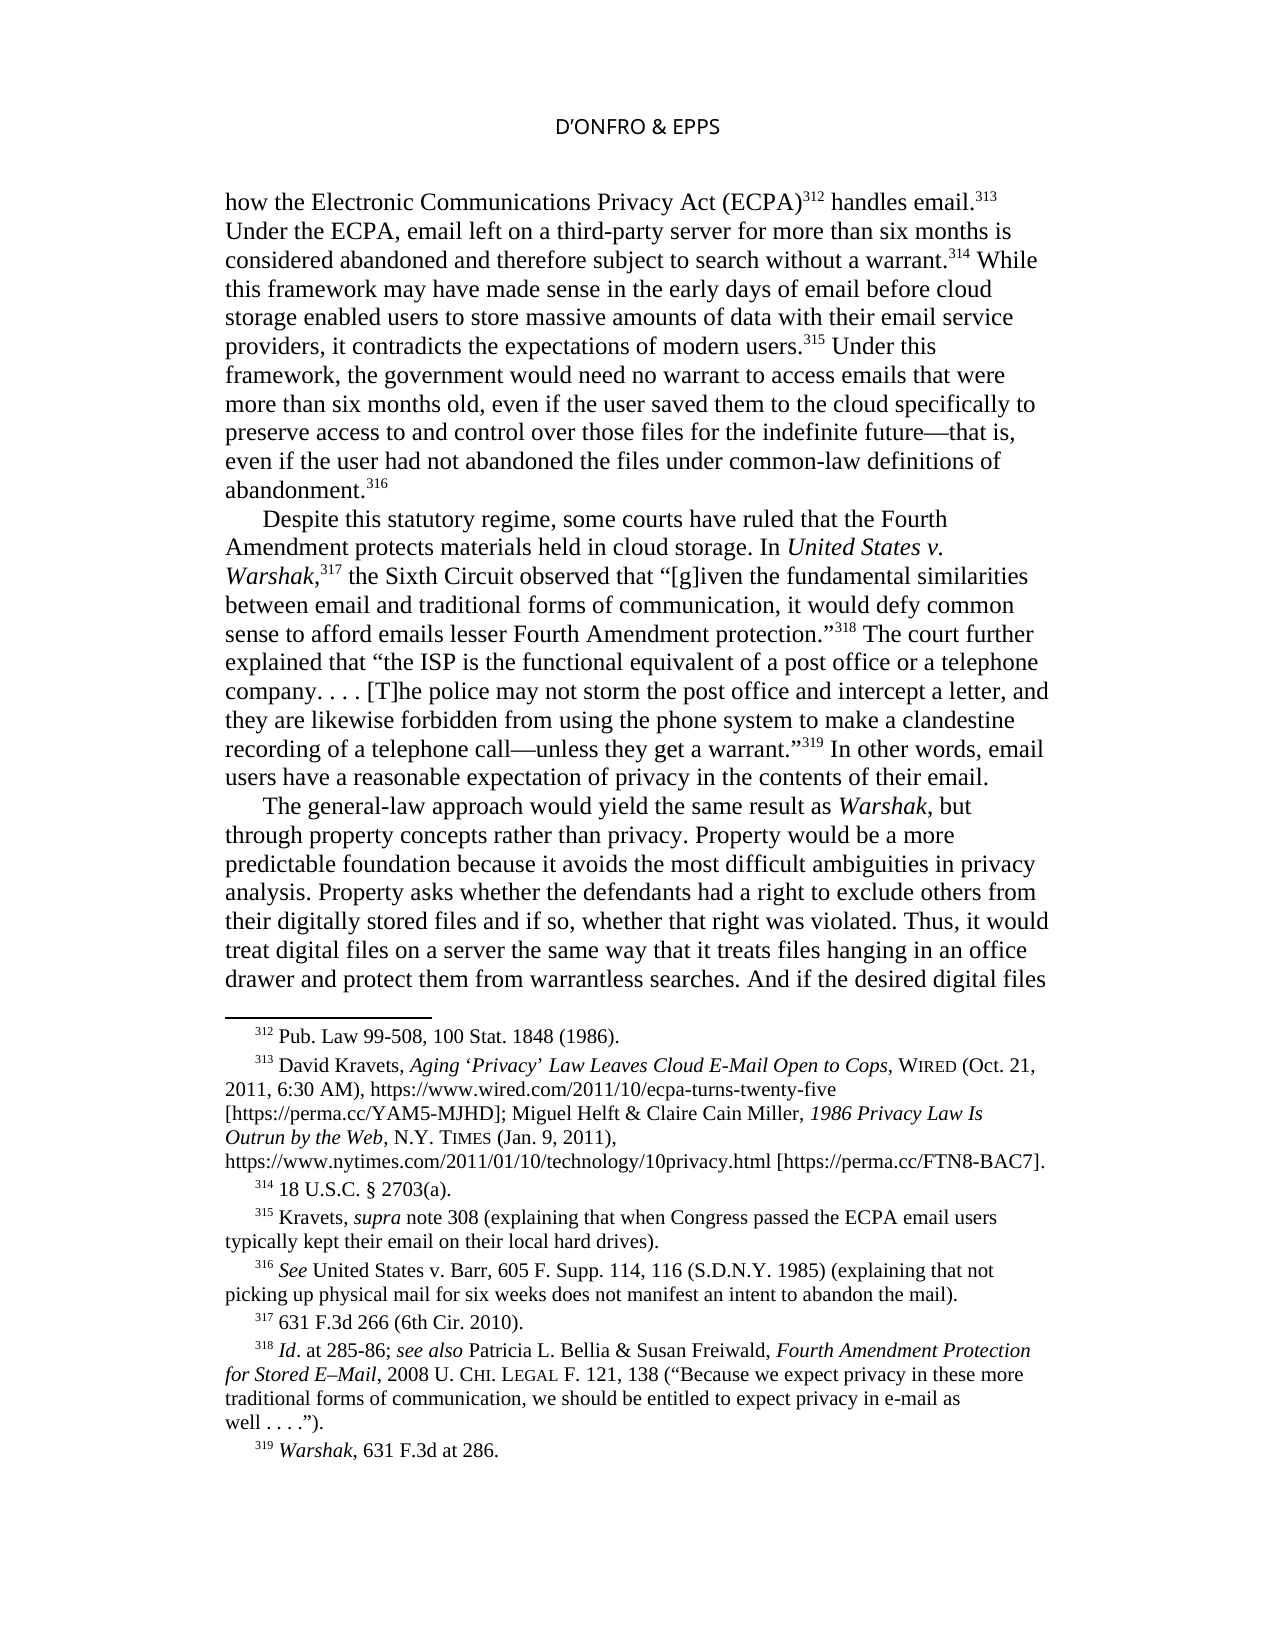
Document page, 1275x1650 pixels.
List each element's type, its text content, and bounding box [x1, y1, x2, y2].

text Despite this statutory regime, some courts have ruled that the Fourth Amendment protects materials held in cloud storage. In United States v. Warshak, the Sixth Circuit observed that “[g]iven the fundamental similarities between email and traditional forms of communication, it would defy common sense to afford emails lesser Fourth Amendment protection.” The court further explained that “the ISP is the functional equivalent of a post office or a telephone company. . . . [T]he police may not storm the post office and intercept a letter, and they are likewise forbidden from using the phone system to make a clandestine recording of a telephone call—unless they get a warrant.” In other words, email users have a reasonable expectation of privacy in the contents of their email. [225, 504, 1050, 791]
text The general-law approach would yield the same result as Warshak, but through property concepts rather than privacy. Property would be a more predictable foundation because it avoids the most difficult ambiguities in privacy analysis. Property asks whether the defendants had a right to exclude others from their digitally stored files and if so, whether that right was violated. Thus, it would treat digital files on a server the same way that it treats files hanging in an office drawer and protect them from warrantless searches. And if the desired digital files are on a third party’s cloud server, courts could look to the law of bailment just as they would if the files were stored in a commercial warehouse. [225, 791, 1050, 992]
text No subject makes a better case for a general-law approach than intangible possessions like email. Congress has made various efforts to define the relationship between technology users, technology service providers, and the government. But legislative solutions are imperfect, often because technological innovation proceeds much more quickly than statutory innovation. Nowhere is this disconnect between technology and the positive law more apparent than in how the Electronic Communications Privacy Act (ECPA) handles email. Under the ECPA, email left on a third-party server for more than six months is considered abandoned and therefore subject to search without a warrant. While this framework may have made sense in the early days of email before cloud storage enabled users to store massive amounts of data with their email service providers, it contradicts the expectations of modern users. Under this framework, the government would need no warrant to access emails that were more than six months old, even if the user saved them to the cloud specifically to preserve access to and control over those files for the indefinite future—that is, even if the user had not abandoned the files under common-law definitions of abandonment. [225, 187, 1050, 504]
